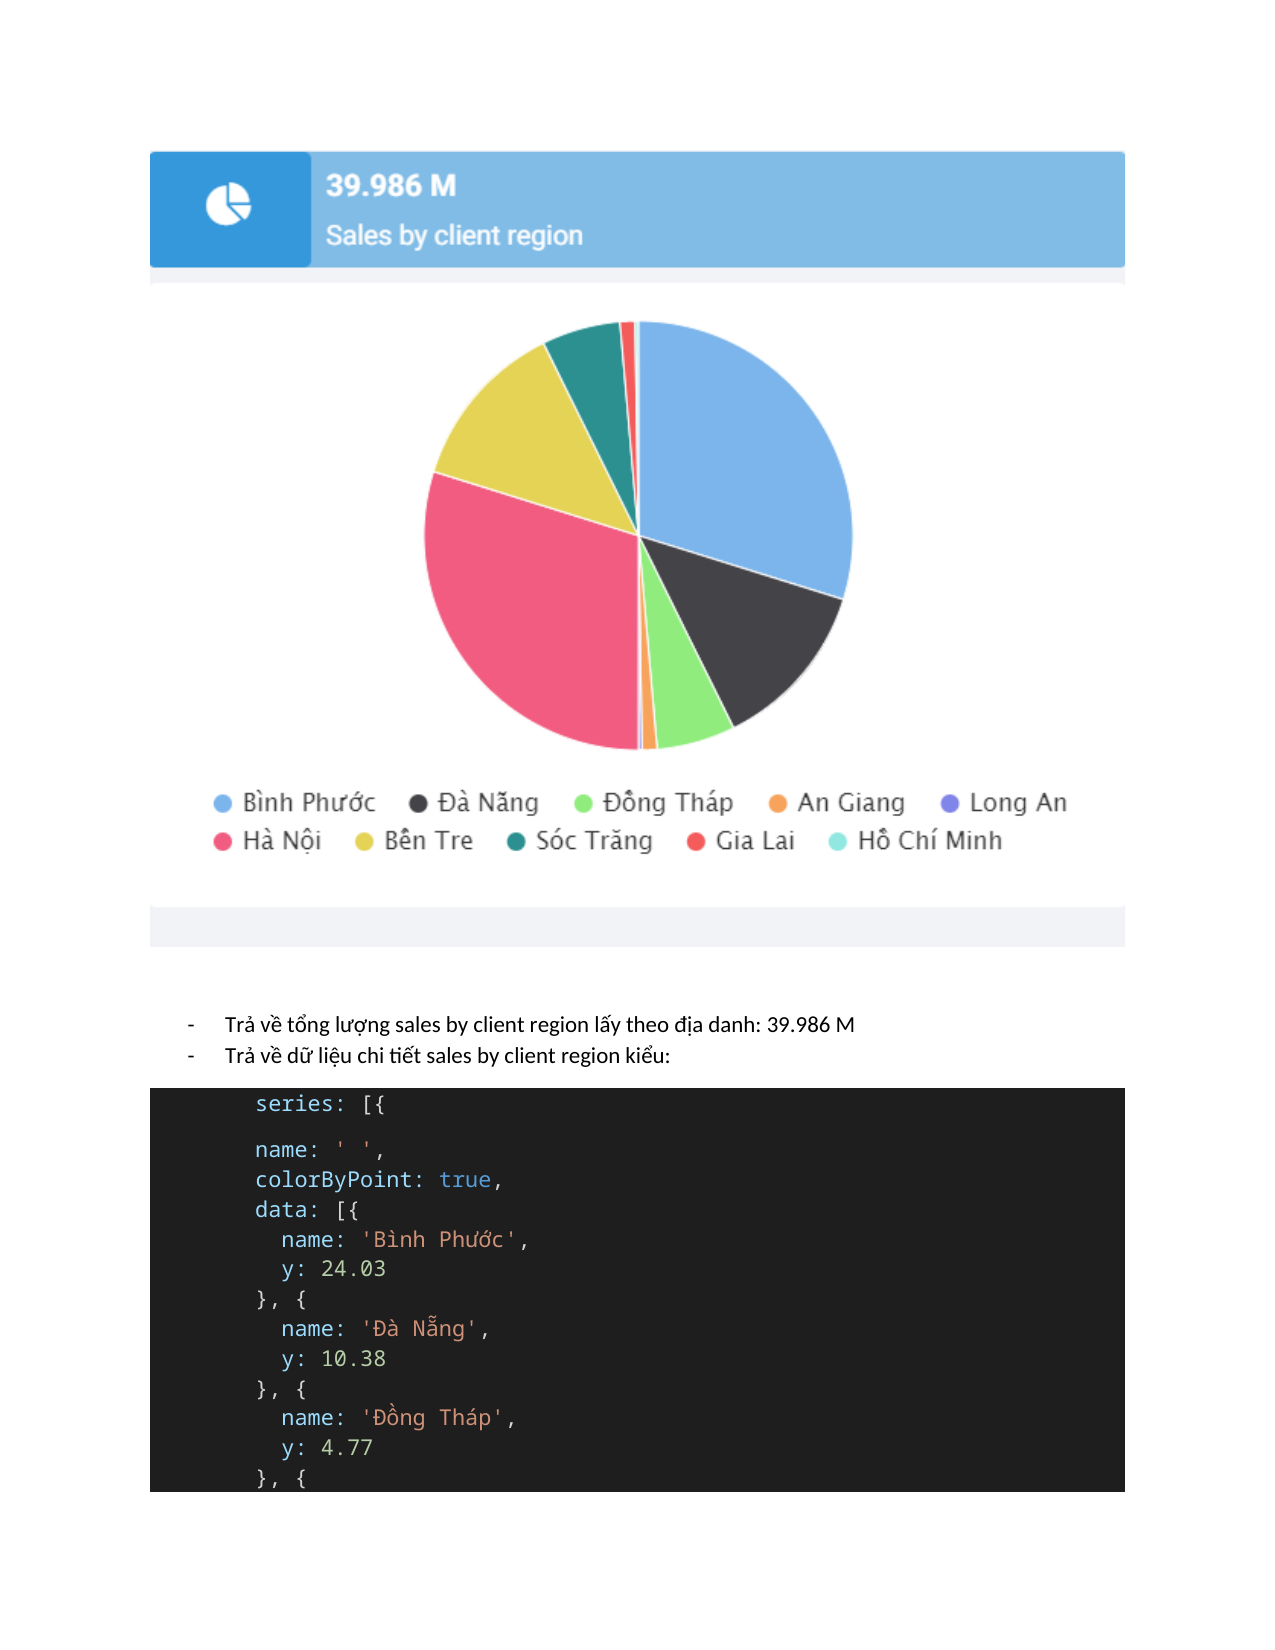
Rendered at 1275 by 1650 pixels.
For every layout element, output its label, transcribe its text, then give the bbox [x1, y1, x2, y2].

text series: [{ [150, 1088, 1125, 1117]
text name: ' ', [150, 1134, 1125, 1164]
text }, { [150, 1372, 1125, 1402]
text name: 'Đồng Tháp', [150, 1402, 1125, 1432]
picture [150, 150, 1125, 947]
text }, { [150, 1462, 1125, 1492]
text data: [{ [150, 1194, 1125, 1223]
text colorByPoint: true, [150, 1164, 1125, 1194]
text y: 4.77 [150, 1432, 1125, 1462]
text y: 10.38 [150, 1343, 1125, 1372]
text y: 24.03 [150, 1253, 1125, 1283]
text name: 'Bình Phước', [150, 1223, 1125, 1253]
list Trả về dữ liệu chi tiết sales by client region kiểu: [187, 1041, 1125, 1069]
text }, { [150, 1283, 1125, 1313]
text name: 'Đà Nẵng', [150, 1313, 1125, 1343]
list Trả về tổng lượng sales by client region lấy theo địa danh: 39.986 M [187, 1011, 1125, 1039]
